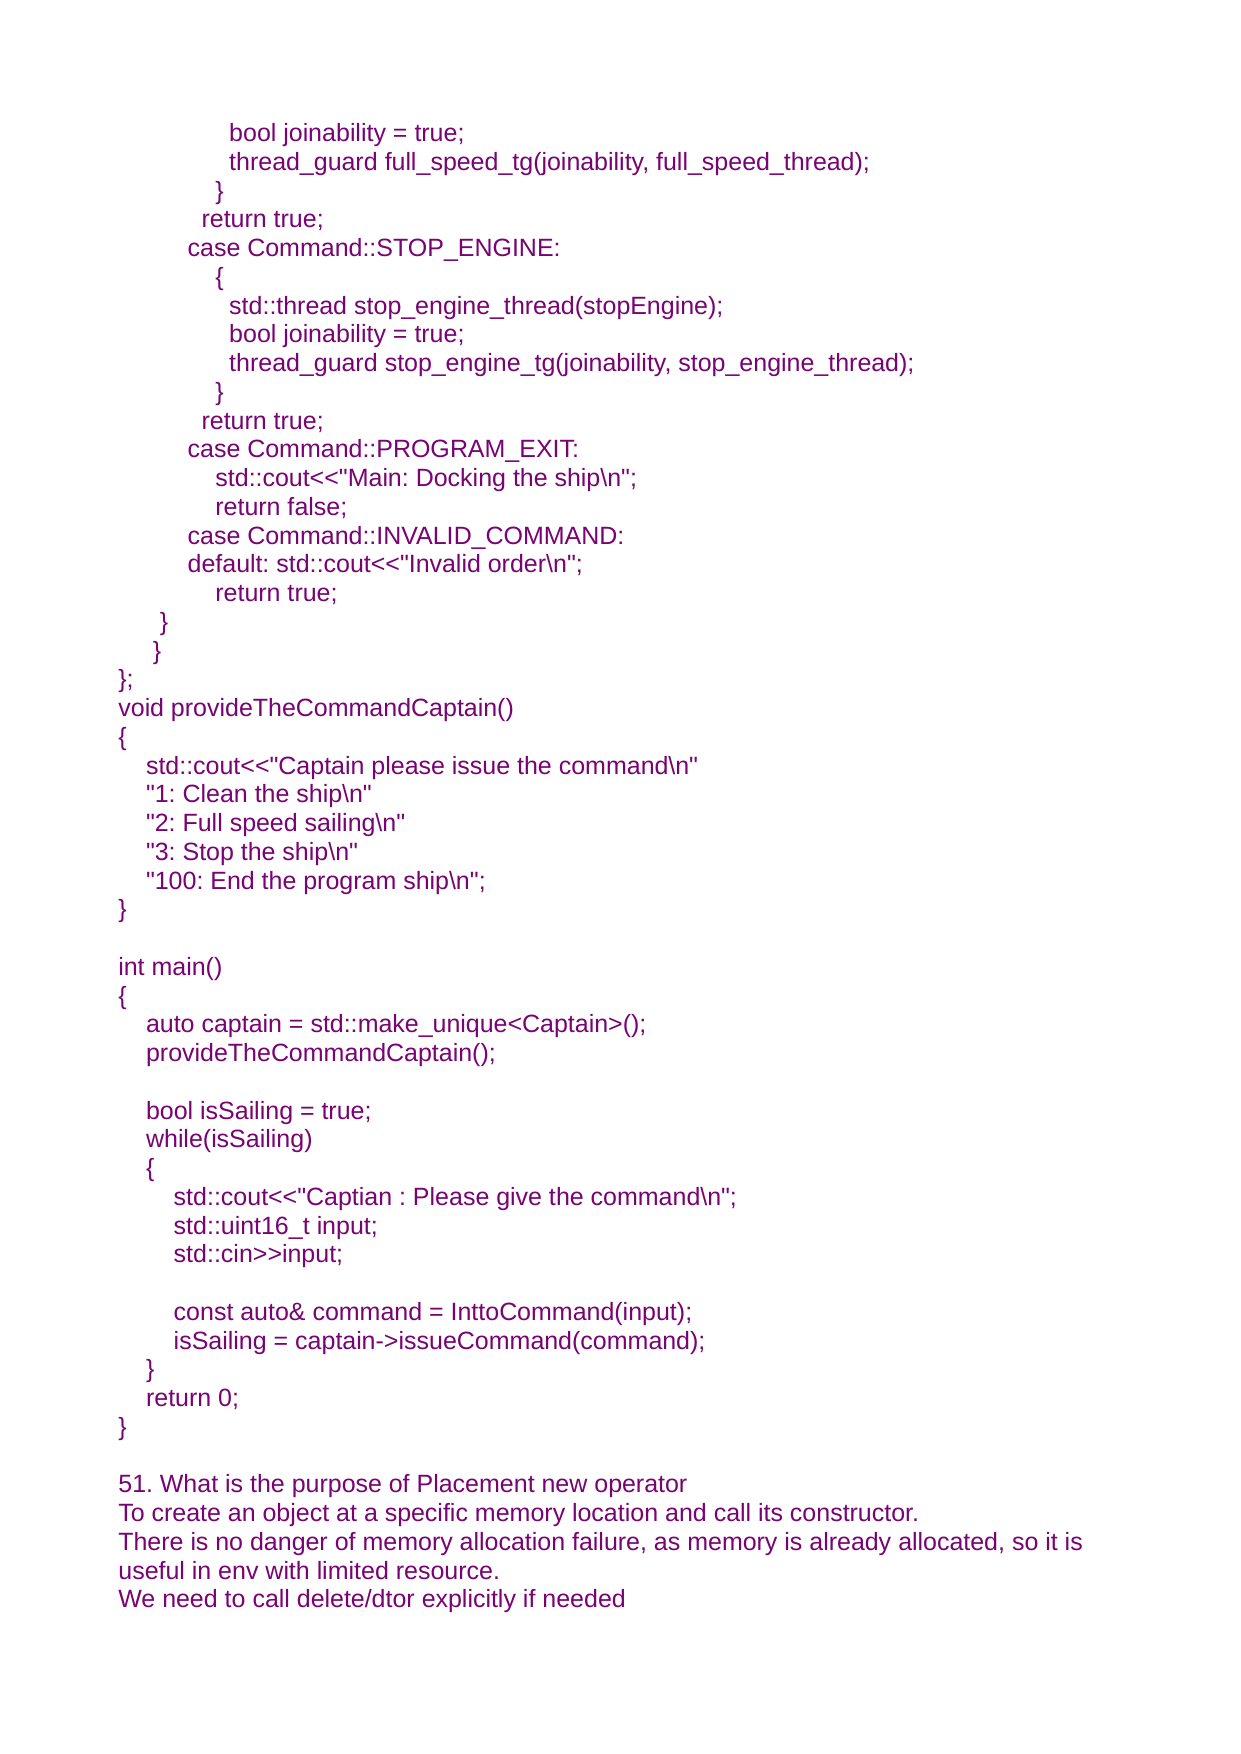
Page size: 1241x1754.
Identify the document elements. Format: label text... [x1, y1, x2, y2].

text { [118, 1153, 1122, 1182]
text } [118, 607, 1122, 636]
text case Command::PROGRAM_EXIT: [118, 434, 1122, 463]
text return 0; [118, 1383, 1122, 1412]
text isSailing = captain->issueCommand(command); [118, 1326, 1122, 1354]
text To create an object at a specific memory location and call its constructor. [118, 1498, 1122, 1527]
text std::cout<<"Captian : Please give the command\n"; [118, 1182, 1122, 1211]
text std::thread stop_engine_thread(stopEngine); [118, 291, 1122, 319]
text bool joinability = true; [118, 319, 1122, 348]
text auto captain = std::make_unique<Captain>(); [118, 1009, 1122, 1038]
text case Command::STOP_ENGINE: [118, 233, 1122, 262]
text void provideTheCommandCaptain() [118, 693, 1122, 722]
text { [118, 722, 1122, 751]
text bool isSailing = true; [118, 1096, 1122, 1124]
text "2: Full speed sailing\n" [118, 808, 1122, 837]
text case Command::INVALID_COMMAND: [118, 521, 1122, 549]
text } [118, 1412, 1122, 1441]
text } [118, 377, 1122, 406]
text return true; [118, 406, 1122, 434]
text "100: End the program ship\n"; [118, 866, 1122, 894]
text std::cin>>input; [118, 1239, 1122, 1268]
text thread_guard stop_engine_tg(joinability, stop_engine_thread); [118, 348, 1122, 377]
text There is no danger of memory allocation failure, as memory is already allocated, so it is useful in env with limited resource. [118, 1527, 1122, 1584]
text } [118, 894, 1122, 923]
text } [118, 636, 1122, 664]
text We need to call delete/dtor explicitly if needed [118, 1584, 1122, 1613]
text }; [118, 664, 1122, 693]
text bool joinability = true; [118, 118, 1122, 147]
text provideTheCommandCaptain(); [118, 1038, 1122, 1067]
text { [118, 262, 1122, 291]
text } [118, 176, 1122, 204]
text const auto& command = InttoCommand(input); [118, 1297, 1122, 1326]
text thread_guard full_speed_tg(joinability, full_speed_thread); [118, 147, 1122, 176]
text return true; [118, 204, 1122, 233]
text return false; [118, 492, 1122, 521]
text return true; [118, 578, 1122, 607]
text 51. What is the purpose of Placement new operator [118, 1469, 1122, 1498]
text "3: Stop the ship\n" [118, 837, 1122, 866]
text std::cout<<"Captain please issue the command\n" [118, 751, 1122, 779]
text default: std::cout<<"Invalid order\n"; [118, 549, 1122, 578]
text } [118, 1354, 1122, 1383]
text std::uint16_t input; [118, 1211, 1122, 1239]
text std::cout<<"Main: Docking the ship\n"; [118, 463, 1122, 492]
text "1: Clean the ship\n" [118, 779, 1122, 808]
text while(isSailing) [118, 1124, 1122, 1153]
text { [118, 981, 1122, 1009]
text int main() [118, 952, 1122, 981]
